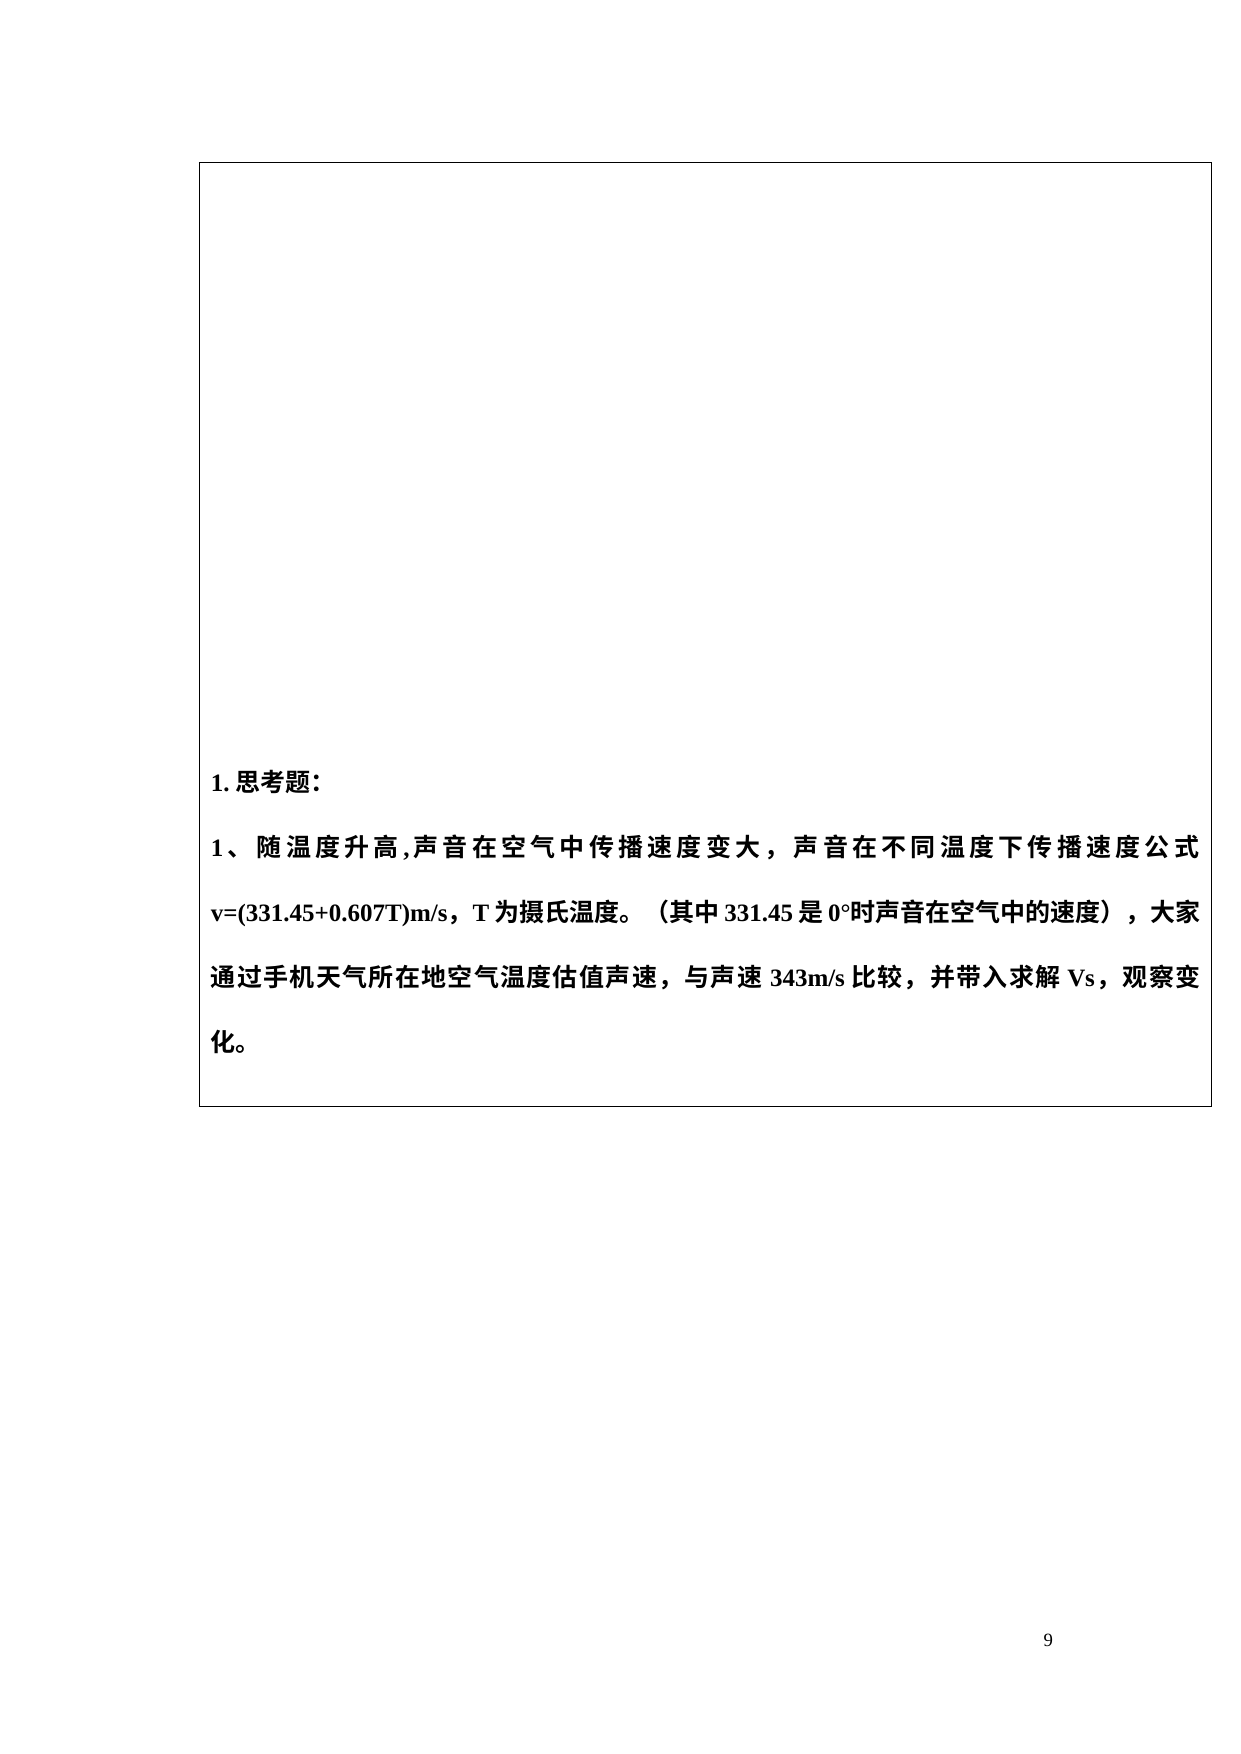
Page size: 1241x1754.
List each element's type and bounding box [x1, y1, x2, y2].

table_cell [200, 163, 1211, 1106]
